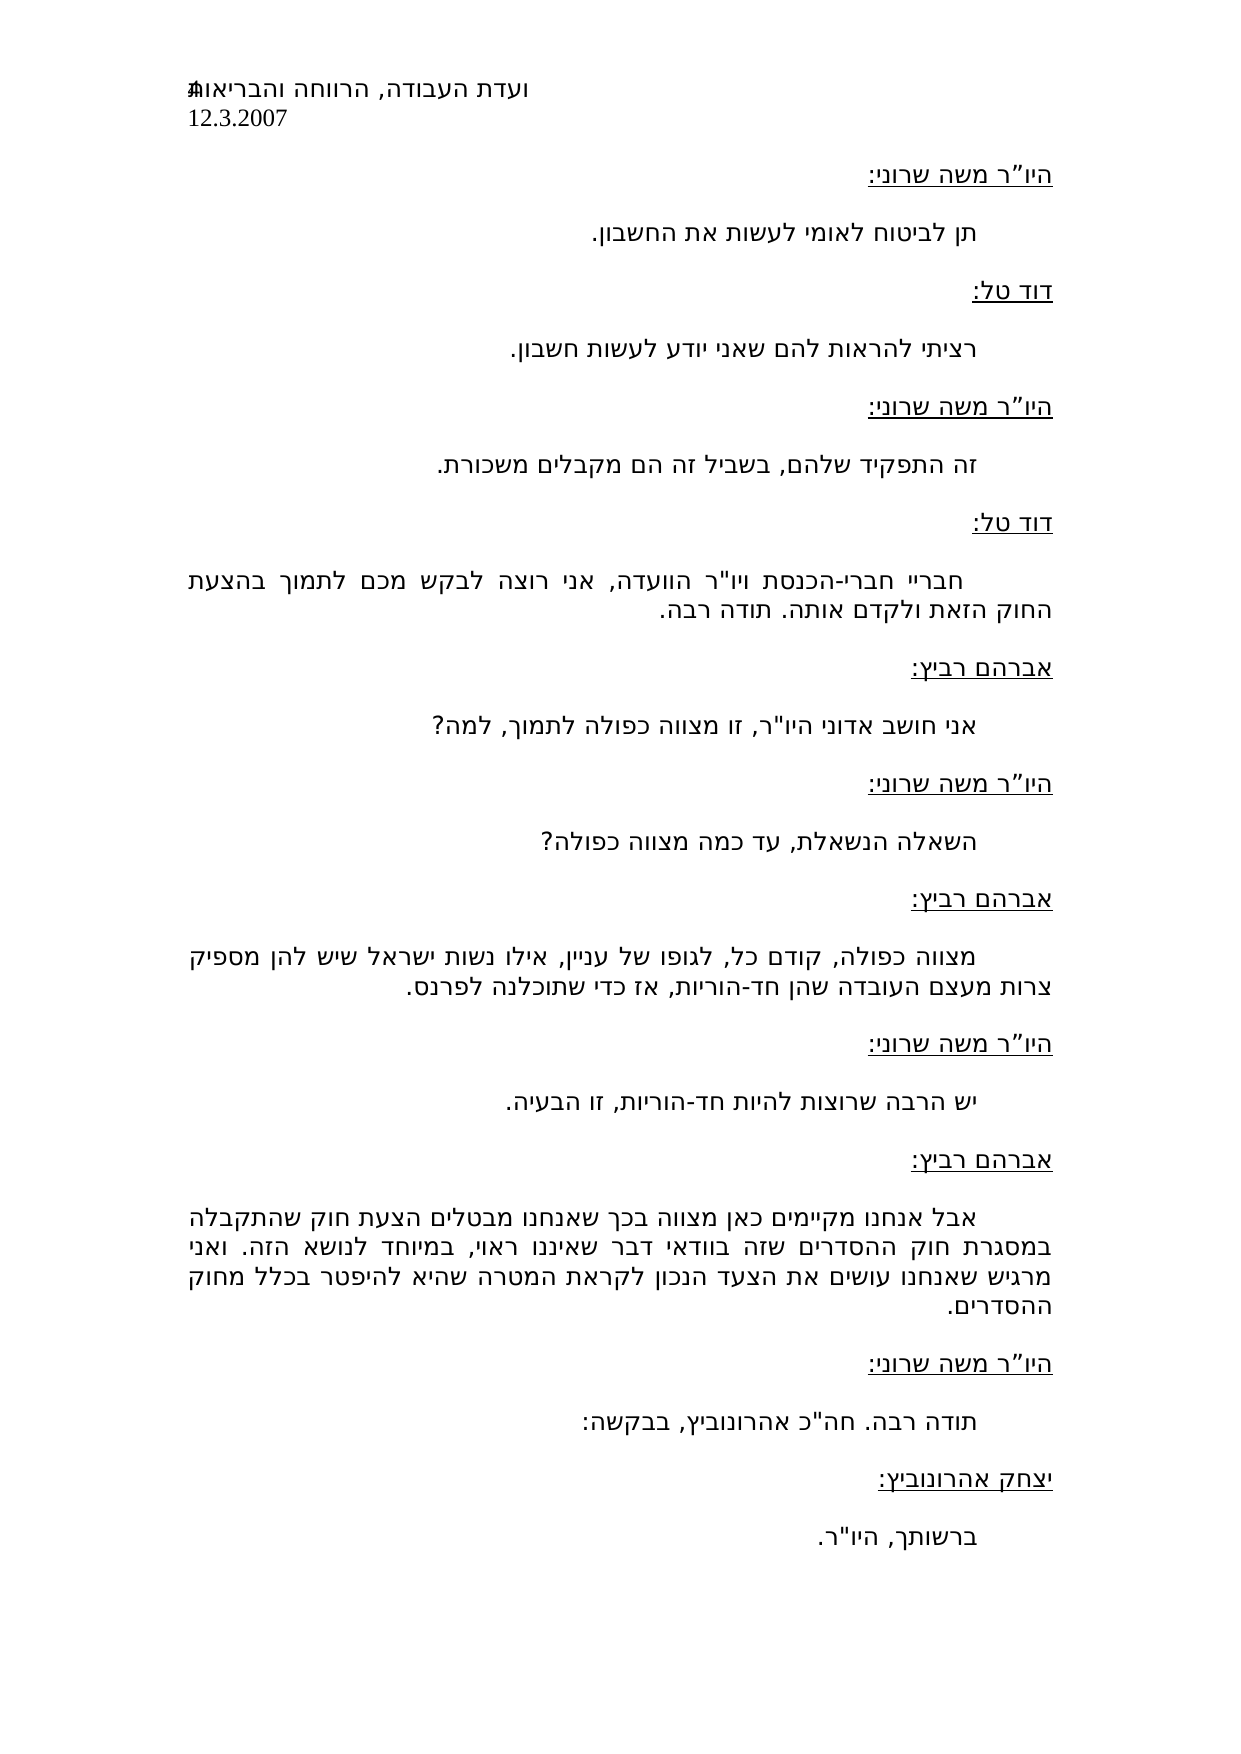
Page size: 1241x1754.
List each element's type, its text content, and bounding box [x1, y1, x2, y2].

text היו”ר משה שרוני: [187, 1349, 1053, 1378]
text יצחק אהרונוביץ: [187, 1464, 1053, 1494]
text אברהם רביץ: [187, 1145, 1053, 1174]
text זה התפקיד שלהם, בשביל זה הם מקבלים משכורת. [187, 450, 1053, 479]
text היו”ר משה שרוני: [187, 160, 1053, 189]
text ברשותך, היו"ר. [187, 1522, 1053, 1552]
text רציתי להראות להם שאני יודע לעשות חשבון. [187, 334, 1053, 363]
text היו”ר משה שרוני: [187, 1029, 1053, 1059]
text יש הרבה שרוצות להיות חד-הוריות, זו הבעיה. [187, 1087, 1053, 1117]
text חבריי חברי-הכנסת ויו"ר הוועדה, אני רוצה לבקש מכם לתמוך בהצעת החוק הזאת ולקדם אותה. תודה רבה. [187, 566, 1053, 624]
text תן לביטוח לאומי לעשות את החשבון. [187, 218, 1053, 247]
text דוד טל: [187, 276, 1053, 305]
text אברהם רביץ: [187, 653, 1053, 682]
text השאלה הנשאלת, עד כמה מצווה כפולה? [187, 827, 1053, 856]
text היו”ר משה שרוני: [187, 392, 1053, 421]
text אני חושב אדוני היו"ר, זו מצווה כפולה לתמוך, למה? [187, 711, 1053, 740]
text היו”ר משה שרוני: [187, 769, 1053, 798]
text תודה רבה. חה"כ אהרונוביץ, בבקשה: [187, 1407, 1053, 1436]
text מצווה כפולה, קודם כל, לגופו של עניין, אילו נשות ישראל שיש להן מספיק צרות מעצם העובדה שהן חד-הוריות, אז כדי שתוכלנה לפרנס. [187, 942, 1053, 1001]
text דוד טל: [187, 508, 1053, 537]
text אברהם רביץ: [187, 884, 1053, 914]
text אבל אנחנו מקיימים כאן מצווה בכך שאנחנו מבטלים הצעת חוק שהתקבלה במסגרת חוק ההסדרים שזה בוודאי דבר שאיננו ראוי, במיוחד לנושא הזה. ואני מרגיש שאנחנו עושים את הצעד הנכון לקראת המטרה שהיא להיפטר בכלל מחוק ההסדרים. [187, 1203, 1053, 1320]
